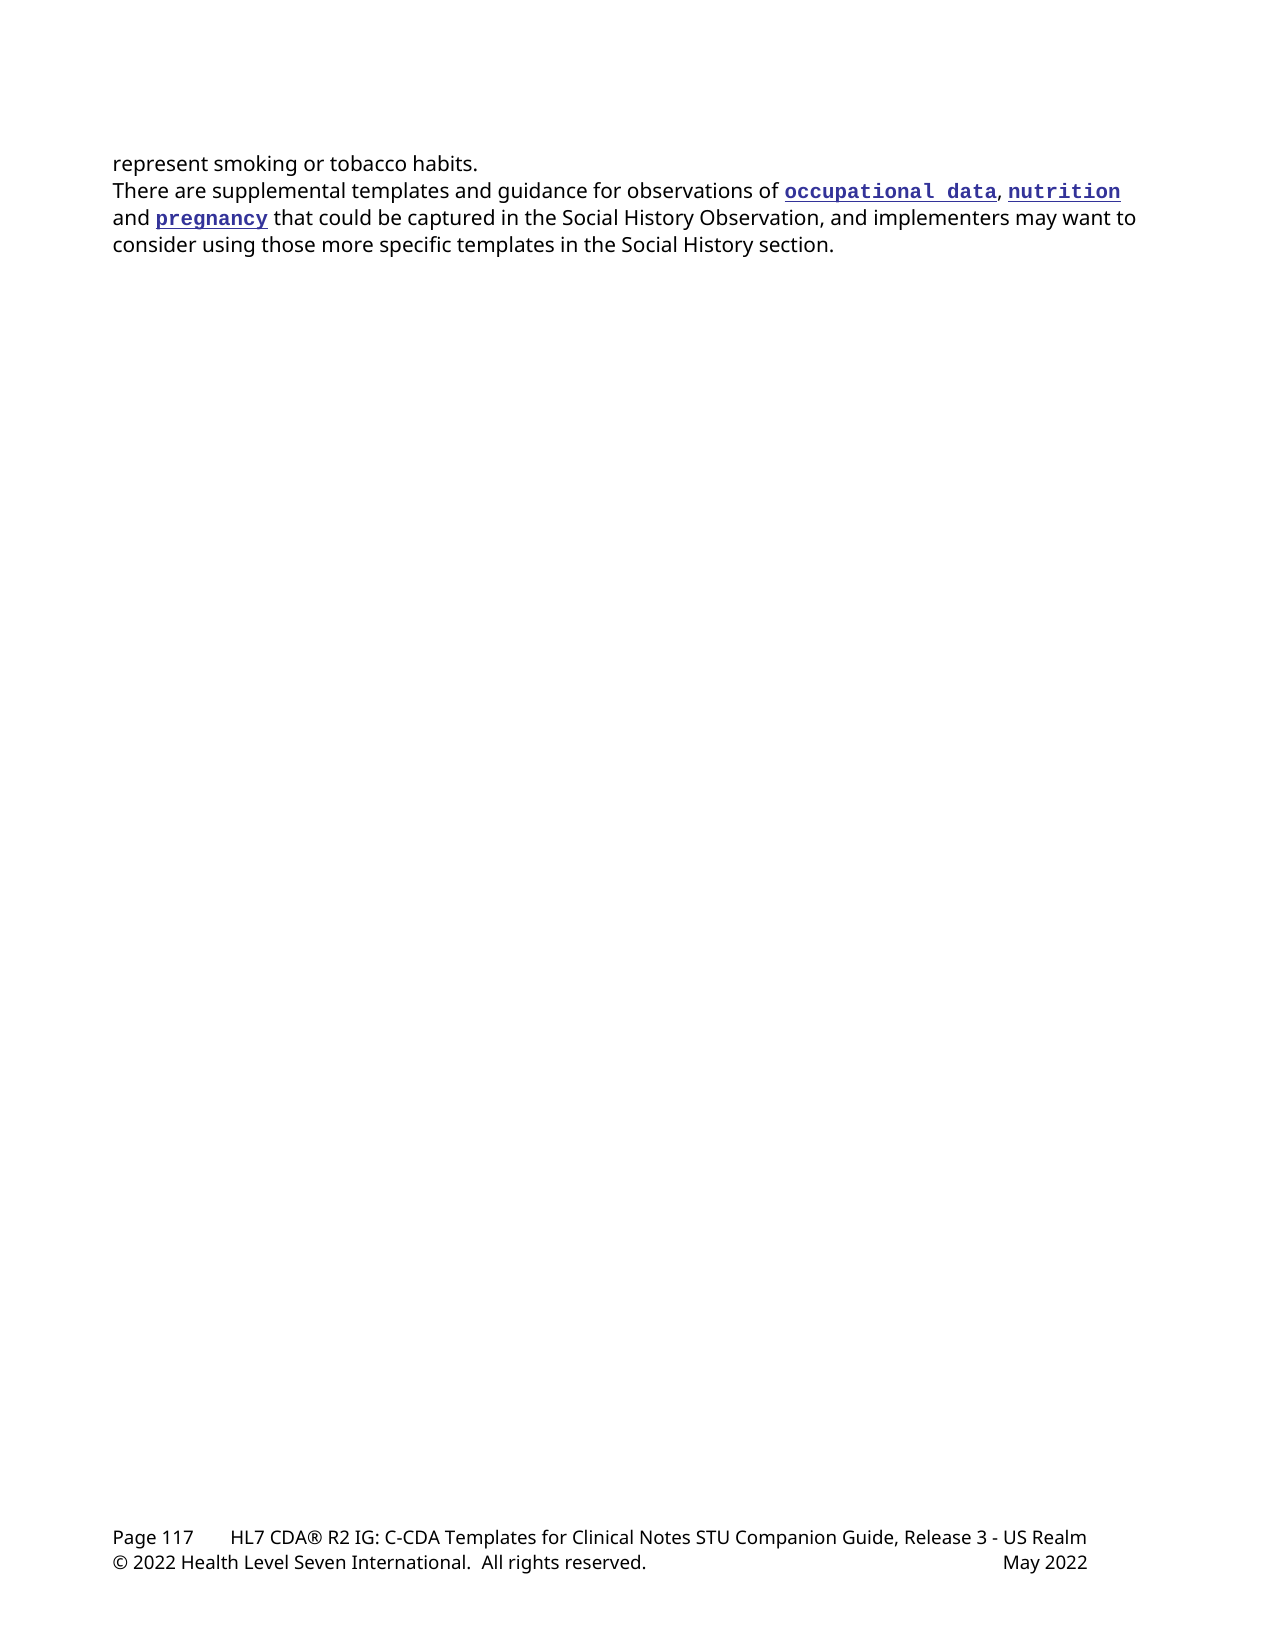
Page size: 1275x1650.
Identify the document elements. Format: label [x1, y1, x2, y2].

text [112, 150, 1162, 258]
